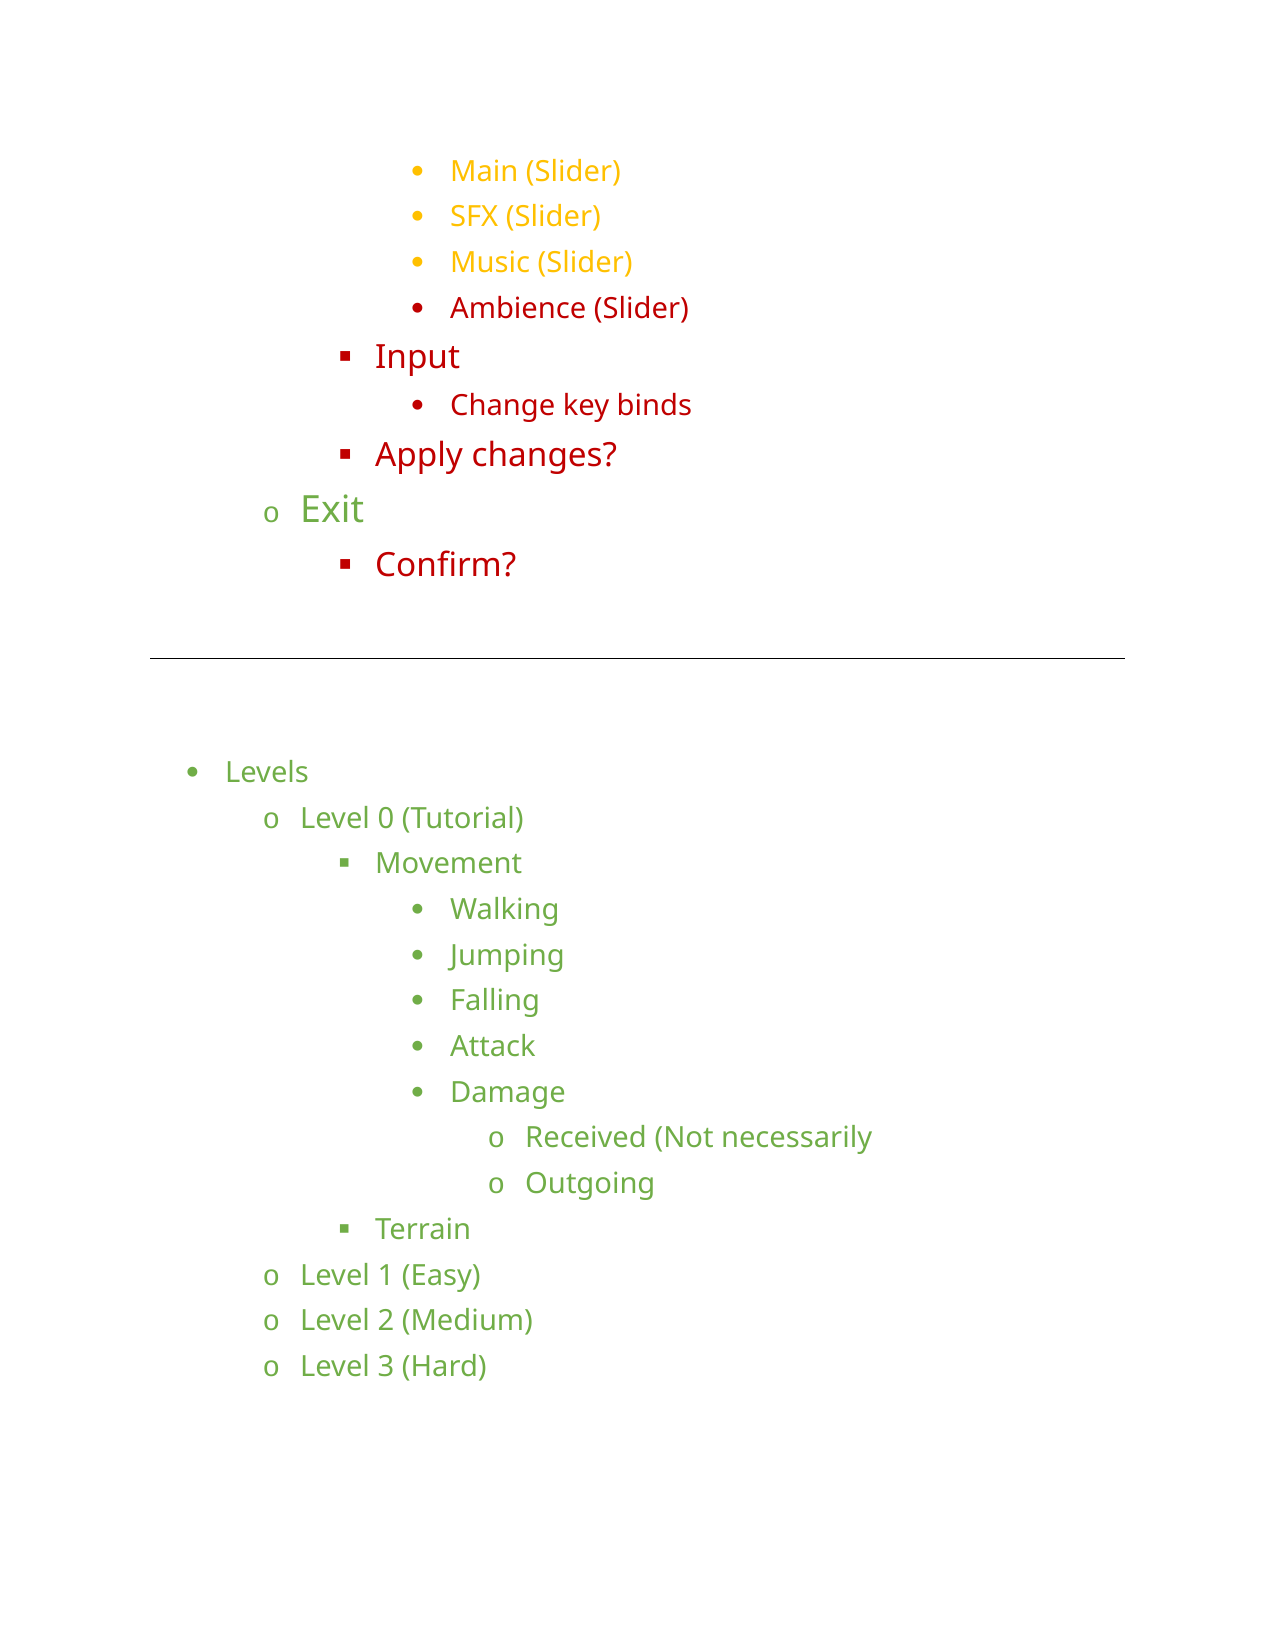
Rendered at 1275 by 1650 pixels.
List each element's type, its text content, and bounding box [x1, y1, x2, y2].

list Music (Slider) [412, 241, 1125, 281]
list Falling [412, 980, 1125, 1019]
list Levels [187, 751, 1125, 791]
list Input [337, 332, 1125, 378]
list Level 3 (Hard) [262, 1346, 1125, 1385]
list Received (Not necessarily [487, 1117, 1125, 1156]
list Apply changes? [337, 430, 1125, 476]
list Level 2 (Medium) [262, 1300, 1125, 1339]
list Confirm? [337, 541, 1125, 587]
list Attack [412, 1025, 1125, 1065]
list Change key binds [412, 385, 1125, 424]
list Jumping [412, 934, 1125, 974]
list Level 1 (Easy) [262, 1254, 1125, 1294]
list Main (Slider) [412, 150, 1125, 190]
list Exit [262, 482, 1125, 533]
list Terrain [337, 1208, 1125, 1248]
list Outgoing [487, 1162, 1125, 1202]
list SFX (Slider) [412, 196, 1125, 235]
list Damage [412, 1071, 1125, 1111]
list Level 0 (Tutorial) [262, 797, 1125, 837]
list Ambience (Slider) [412, 287, 1125, 327]
list Movement [337, 843, 1125, 882]
list Walking [412, 888, 1125, 928]
